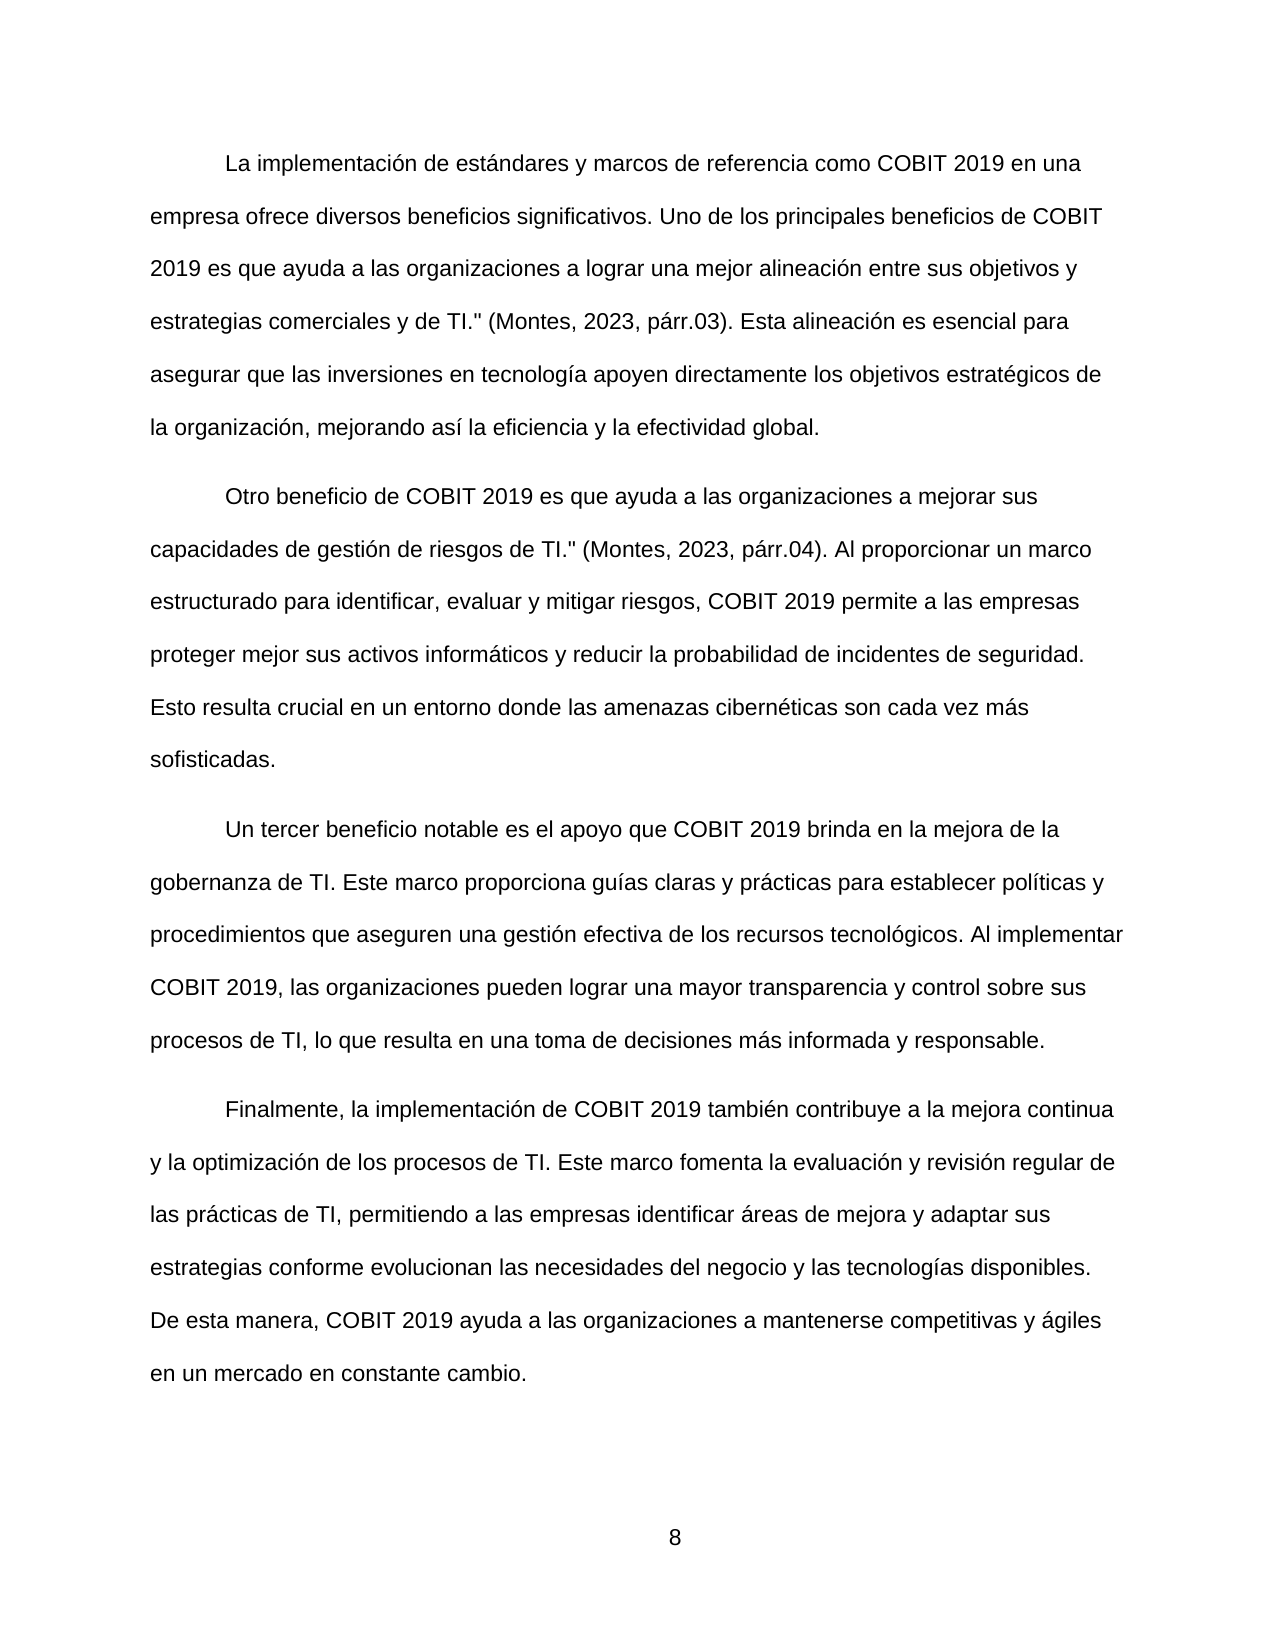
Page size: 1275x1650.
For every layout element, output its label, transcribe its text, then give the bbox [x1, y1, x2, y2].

text La implementación de estándares y marcos de referencia como COBIT 2019 en una empresa ofrece diversos beneficios significativos. Uno de los principales beneficios de COBIT 2019 es que ayuda a las organizaciones a lograr una mejor alineación entre sus objetivos y estrategias comerciales y de TI." (Montes, 2023, párr.03). Esta alineación es esencial para asegurar que las inversiones en tecnología apoyen directamente los objetivos estratégicos de la organización, mejorando así la eficiencia y la efectividad global. [150, 150, 1125, 440]
text Otro beneficio de COBIT 2019 es que ayuda a las organizaciones a mejorar sus capacidades de gestión de riesgos de TI." (Montes, 2023, párr.04). Al proporcionar un marco estructurado para identificar, evaluar y mitigar riesgos, COBIT 2019 permite a las empresas proteger mejor sus activos informáticos y reducir la probabilidad de incidentes de seguridad. Esto resulta crucial en un entorno donde las amenazas cibernéticas son cada vez más sofisticadas. [150, 483, 1125, 773]
text Un tercer beneficio notable es el apoyo que COBIT 2019 brinda en la mejora de la gobernanza de TI. Este marco proporciona guías claras y prácticas para establecer políticas y procedimientos que aseguren una gestión efectiva de los recursos tecnológicos. Al implementar COBIT 2019, las organizaciones pueden lograr una mayor transparencia y control sobre sus procesos de TI, lo que resulta en una toma de decisiones más informada y responsable. [150, 816, 1125, 1053]
text Finalmente, la implementación de COBIT 2019 también contribuye a la mejora continua y la optimización de los procesos de TI. Este marco fomenta la evaluación y revisión regular de las prácticas de TI, permitiendo a las empresas identificar áreas de mejora y adaptar sus estrategias conforme evolucionan las necesidades del negocio y las tecnologías disponibles. De esta manera, COBIT 2019 ayuda a las organizaciones a mantenerse competitivas y ágiles en un mercado en constante cambio. [150, 1096, 1125, 1386]
